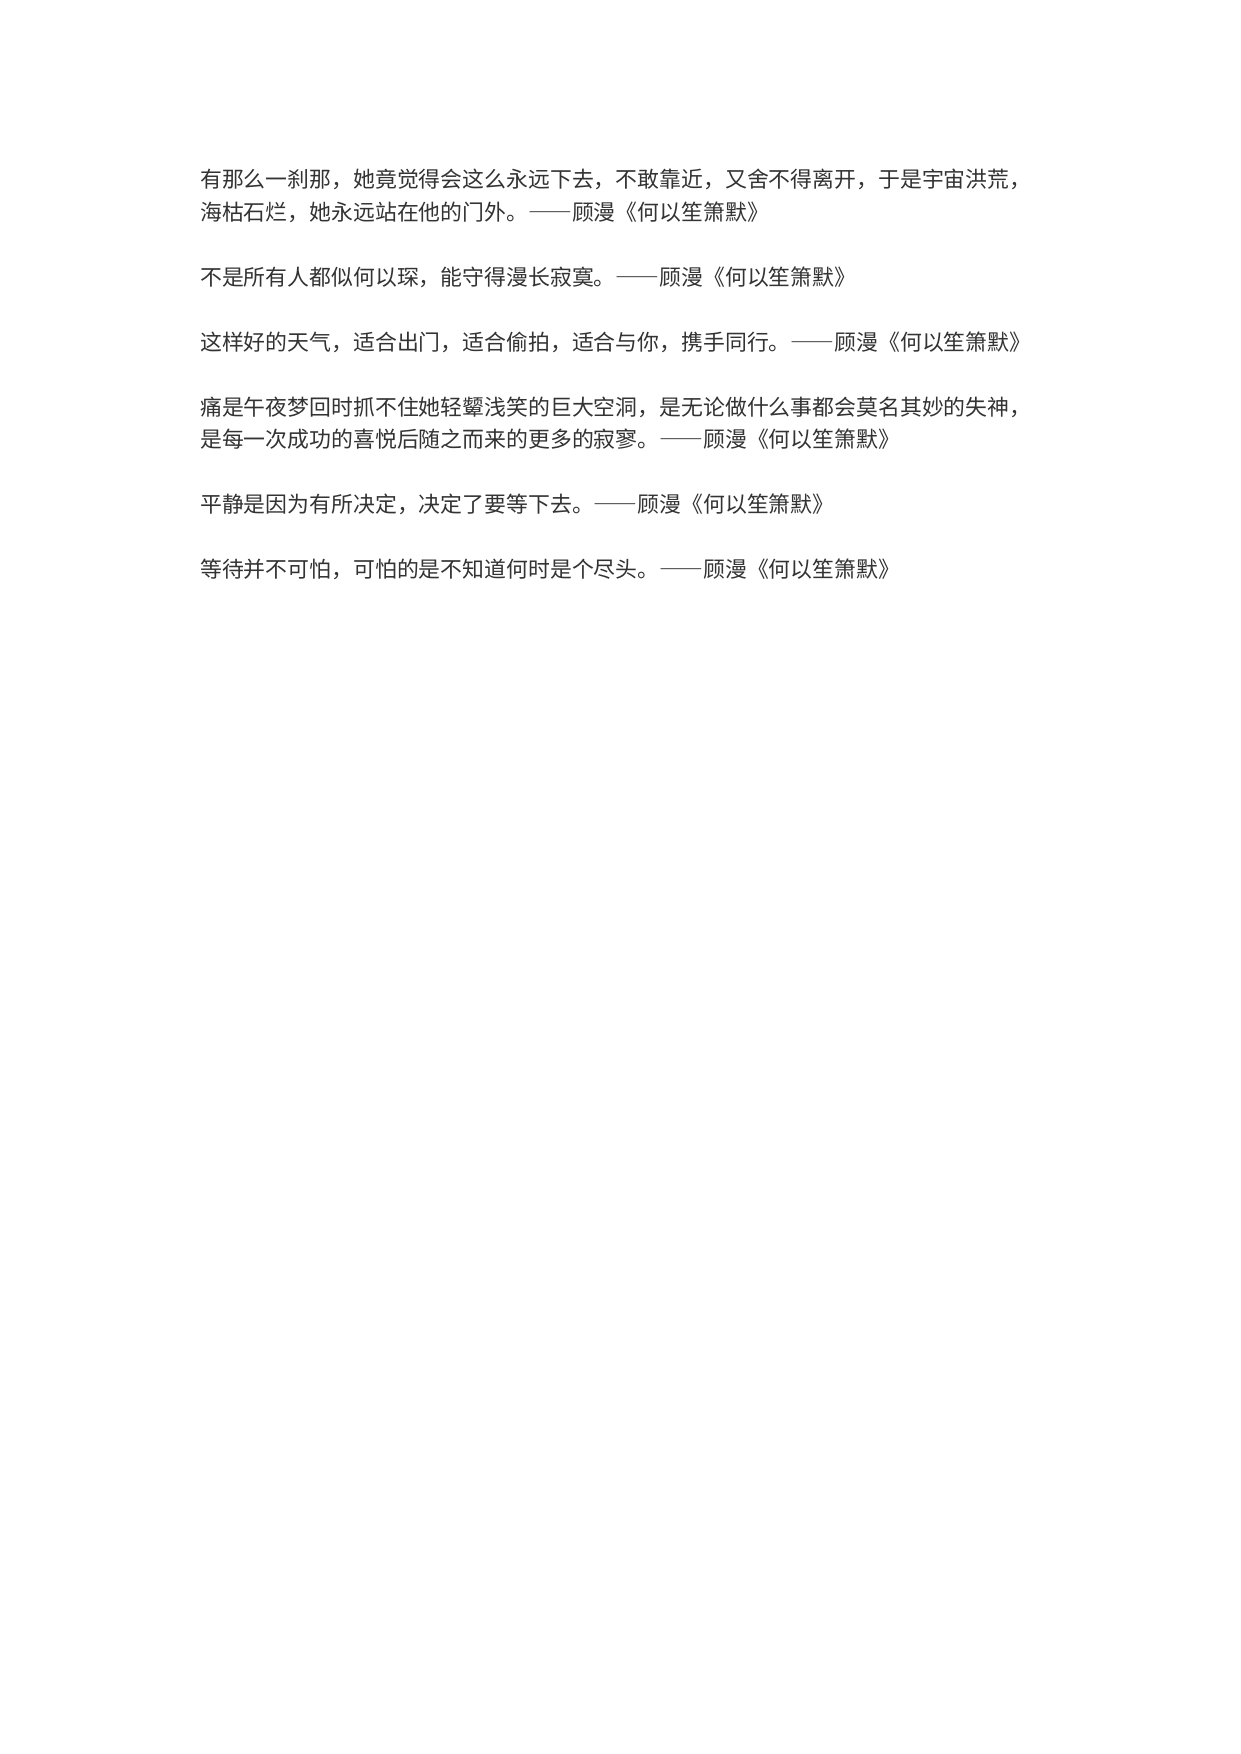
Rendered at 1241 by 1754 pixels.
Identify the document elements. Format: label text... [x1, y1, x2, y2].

text 痛是午夜梦回时抓不住她轻颦浅笑的巨大空洞，是无论做什么事都会莫名其妙的失神，是每一次成功的喜悦后随之而来的更多的寂寥。——顾漫《何以笙箫默》 [200, 389, 1040, 454]
text 等待并不可怕，可怕的是不知道何时是个尽头。——顾漫《何以笙箫默》 [200, 552, 1040, 584]
text 不是所有人都似何以琛，能守得漫长寂寞。——顾漫《何以笙箫默》 [200, 259, 1040, 292]
text 有那么一刹那，她竟觉得会这么永远下去，不敢靠近，又舍不得离开，于是宇宙洪荒，海枯石烂，她永远站在他的门外。——顾漫《何以笙箫默》 [200, 162, 1040, 227]
text 这样好的天气，适合出门，适合偷拍，适合与你，携手同行。——顾漫《何以笙箫默》 [200, 324, 1040, 357]
text 平静是因为有所决定，决定了要等下去。——顾漫《何以笙箫默》 [200, 487, 1040, 519]
